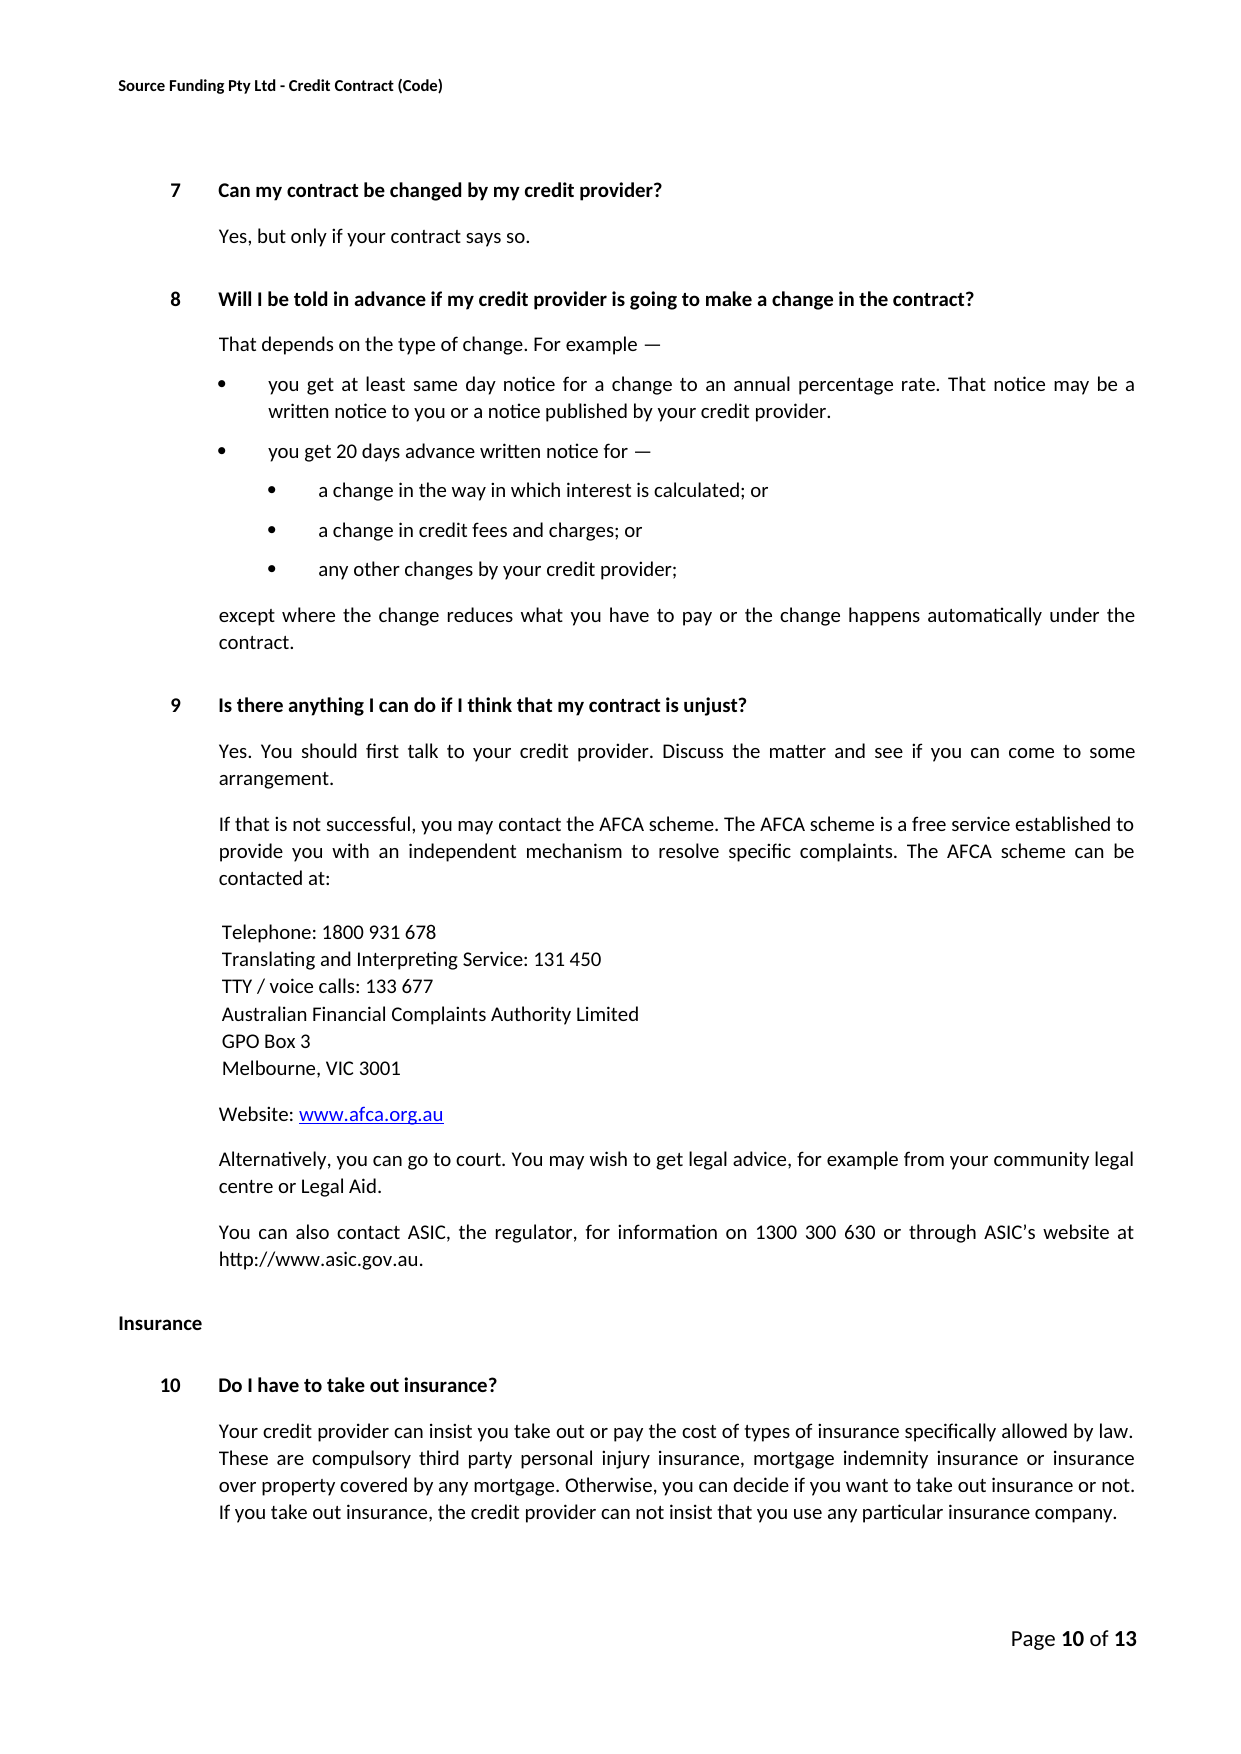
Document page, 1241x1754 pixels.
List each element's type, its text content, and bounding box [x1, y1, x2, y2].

text TTY / voice calls: 133 677 [218, 972, 1137, 999]
text Telephone: 1800 931 678 [218, 918, 1137, 945]
subtitle 9 Is there anything I can do if I think that my contract is unjust? [118, 693, 1137, 718]
text you get at least same day notice for a change to an annual percentage rate. That notice may be a written notice to you or a notice published by your credit provider. [218, 370, 1137, 424]
text Alternatively, you can go to court. You may wish to get legal advice, for example from your community legal centre or Legal Aid. [118, 1145, 1137, 1199]
text you get 20 days advance written notice for — [218, 436, 1137, 463]
subtitle 8 Will I be told in advance if my credit provider is going to make a change in the contract? [118, 286, 1137, 311]
text Australian Financial Complaints Authority Limited [218, 999, 1137, 1026]
text Translating and Interpreting Service: 131 450 [218, 945, 1137, 972]
text If that is not successful, you may contact the AFCA scheme. The AFCA scheme is a free service established to provide you with an independent mechanism to resolve specific complaints. The AFCA scheme can be contacted at: [118, 810, 1137, 891]
text a change in the way in which interest is calculated; or [268, 476, 1137, 503]
subtitle Insurance [118, 1310, 1137, 1335]
text Yes, but only if your contract says so. [118, 221, 1137, 248]
text You can also contact ASIC, the regulator, for information on 1300 300 630 or through ASIC’s website at http://www.asic.gov.au. [118, 1218, 1137, 1272]
text That depends on the type of change. For example — [118, 330, 1137, 357]
subtitle 10 Do I have to take out insurance? [118, 1373, 1137, 1398]
text any other changes by your credit provider; [268, 555, 1137, 582]
subtitle 7 Can my contract be changed by my credit provider? [118, 177, 1137, 203]
text Melbourne, VIC 3001 [218, 1053, 1137, 1081]
text Your credit provider can insist you take out or pay the cost of types of insurance specifically allowed by law. These are compulsory third party personal injury insurance, mortgage indemnity insurance or insurance over property covered by any mortgage. Otherwise, you can decide if you want to take out insurance or not. If you take out insurance, the credit provider can not insist that you use any particular insurance company. [118, 1417, 1137, 1525]
text GPO Box 3 [218, 1026, 1137, 1053]
text Yes. You should first talk to your credit provider. Discuss the matter and see if you can come to some arrangement. [118, 737, 1137, 791]
text Website: www.afca.org.au [118, 1099, 1137, 1126]
text a change in credit fees and charges; or [268, 516, 1137, 543]
text except where the change reduces what you have to pay or the change happens automatically under the contract. [118, 601, 1137, 655]
